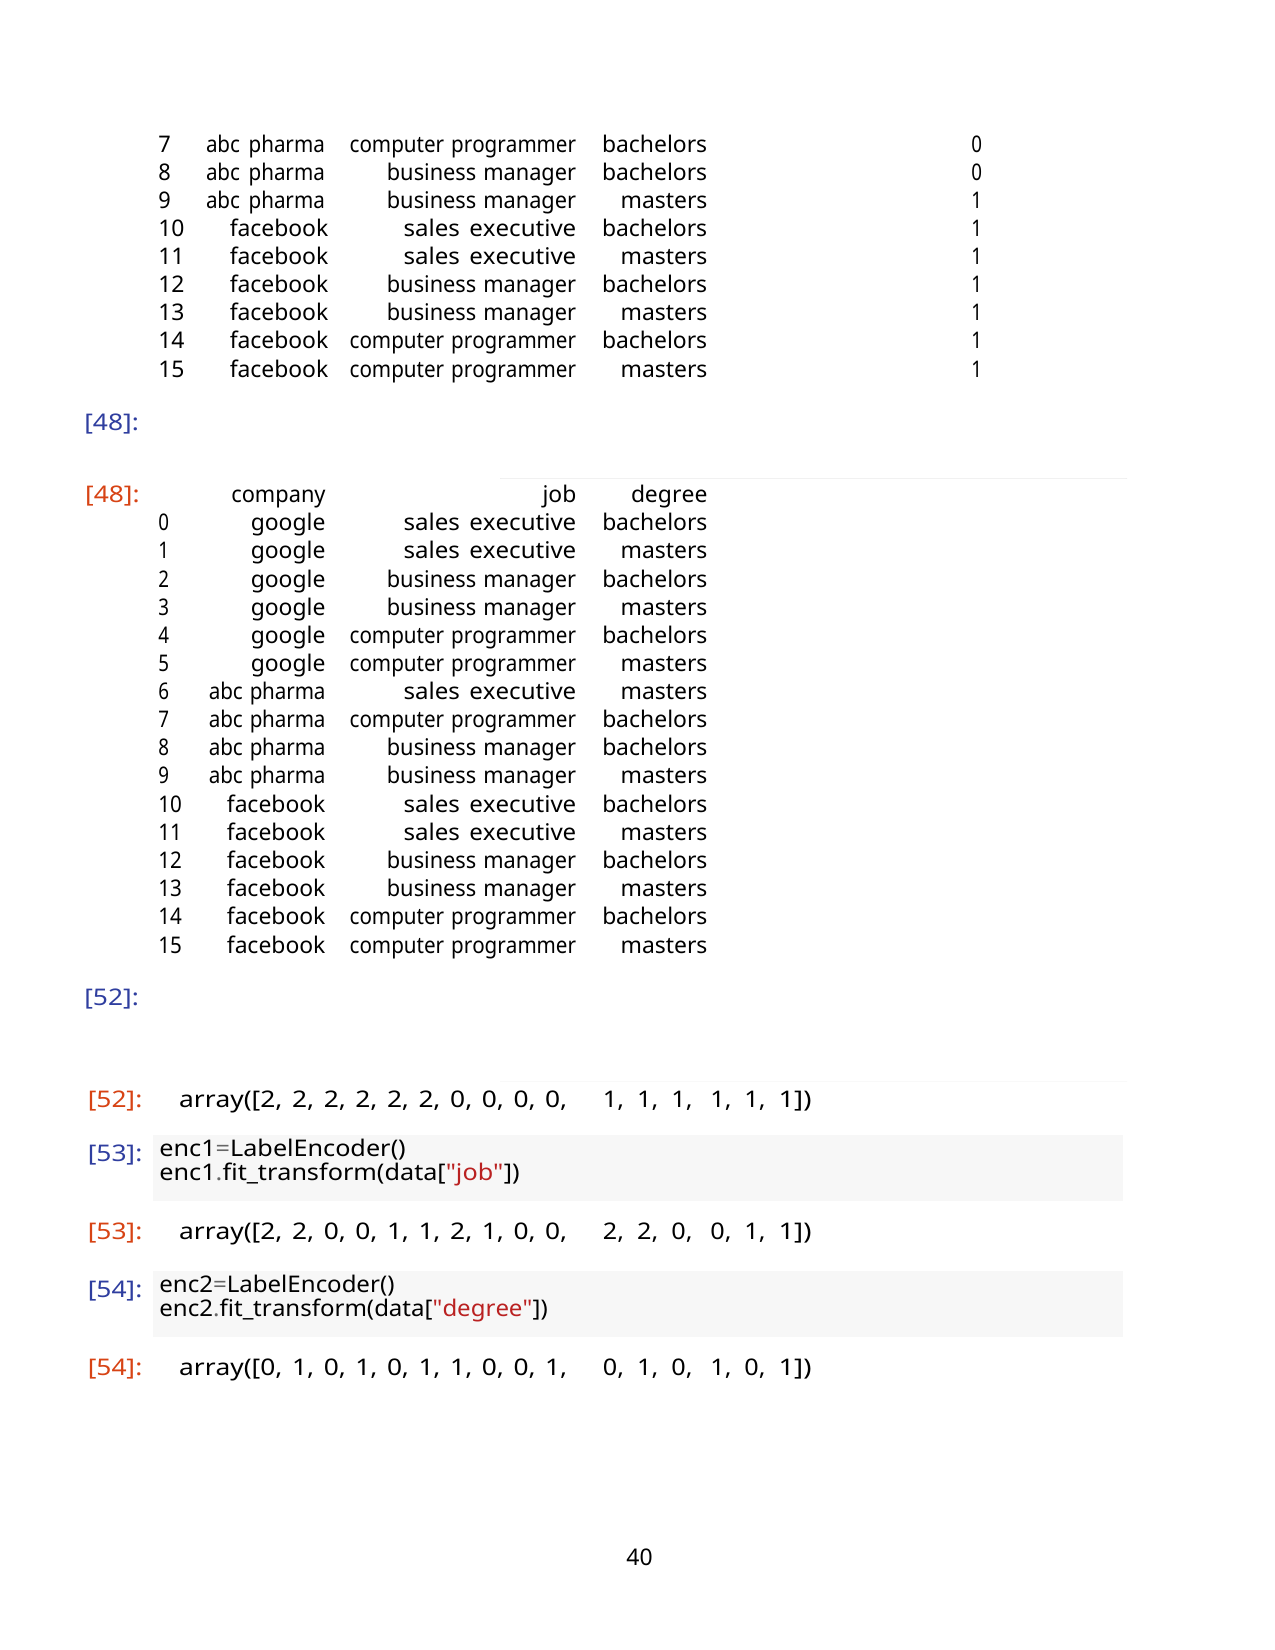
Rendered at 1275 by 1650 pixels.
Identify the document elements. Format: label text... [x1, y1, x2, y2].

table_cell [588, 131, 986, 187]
text [48]: [84, 406, 1137, 437]
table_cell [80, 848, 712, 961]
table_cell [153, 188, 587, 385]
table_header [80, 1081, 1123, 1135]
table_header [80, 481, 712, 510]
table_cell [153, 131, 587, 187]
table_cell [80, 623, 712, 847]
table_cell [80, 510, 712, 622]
text [52]: [84, 981, 1137, 1013]
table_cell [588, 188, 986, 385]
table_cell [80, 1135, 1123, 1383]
